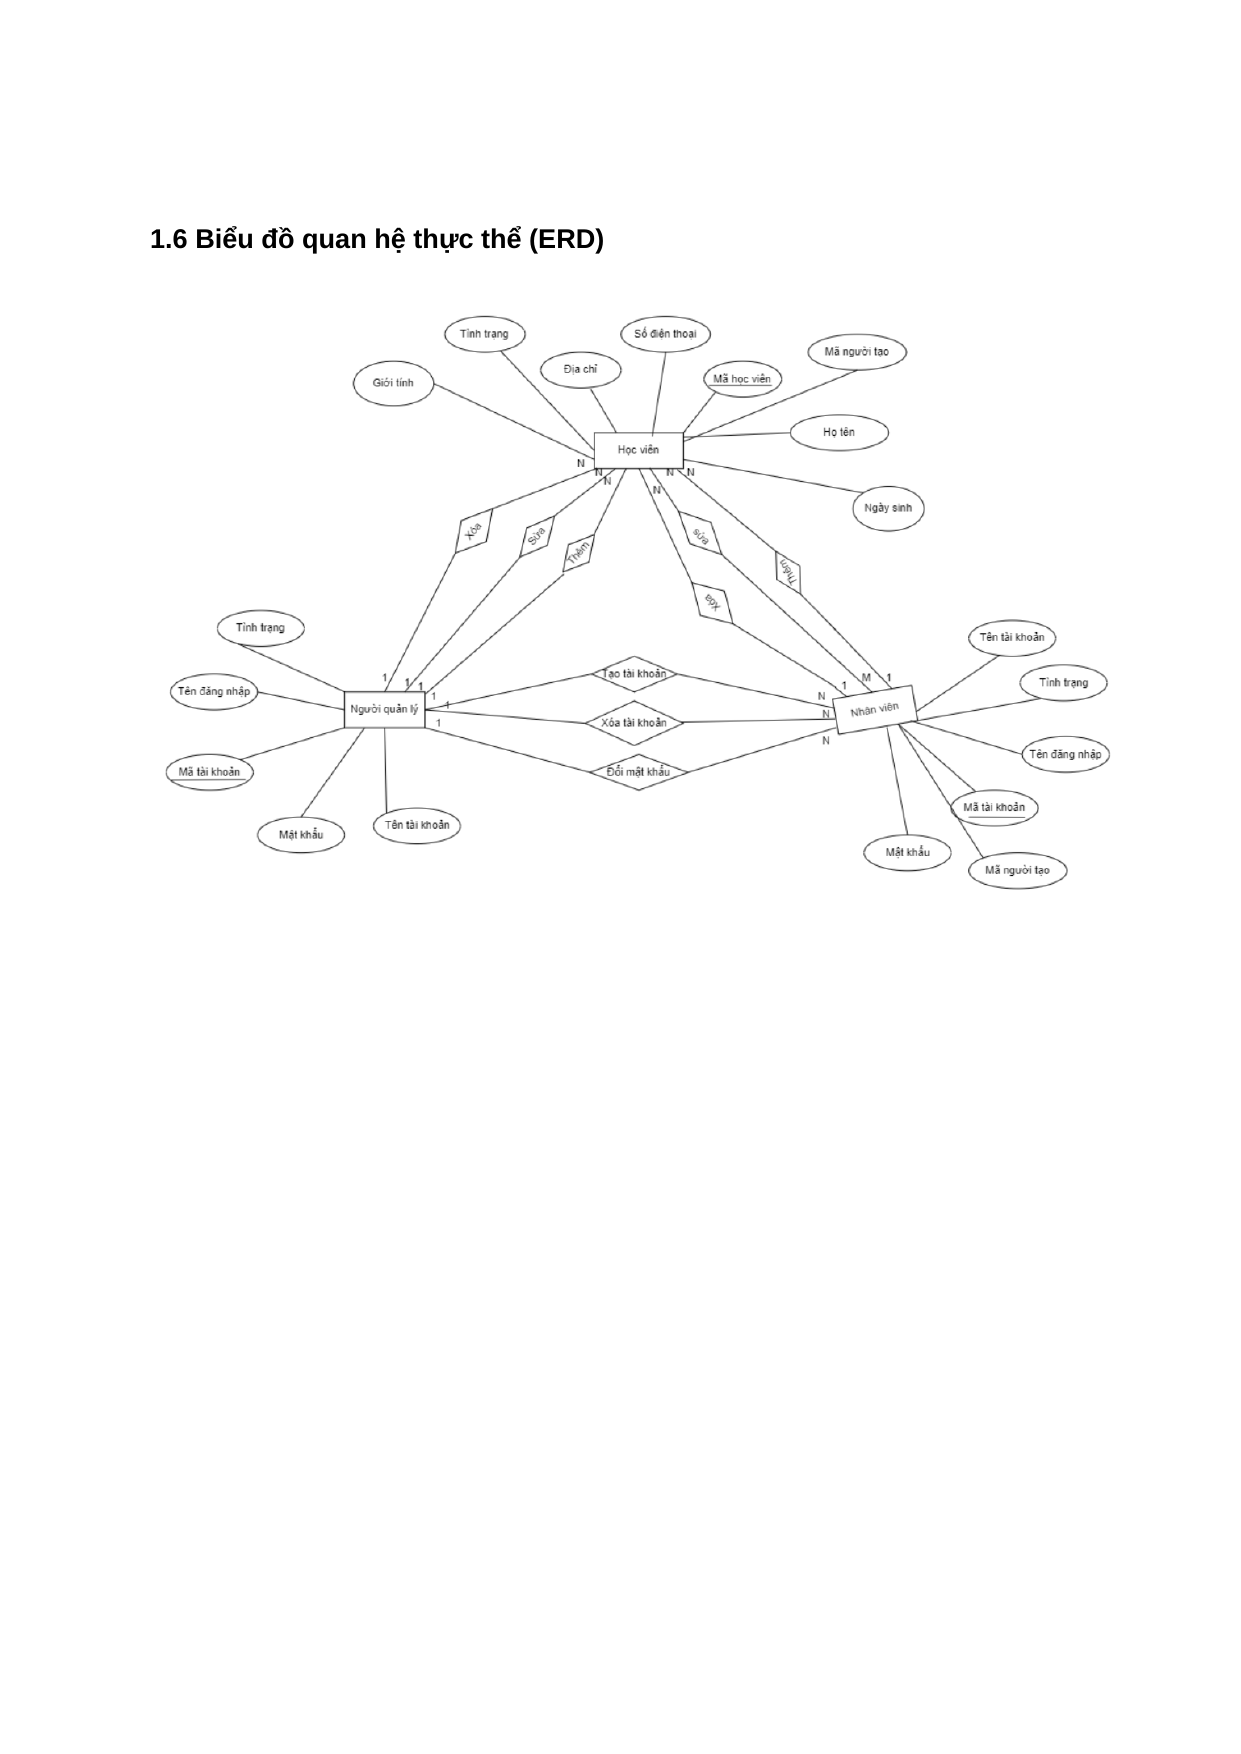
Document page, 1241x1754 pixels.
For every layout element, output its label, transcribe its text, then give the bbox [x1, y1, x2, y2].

picture [150, 302, 1125, 902]
subtitle 1.6 Biểu đồ quan hệ thực thể (ERD) [150, 223, 1090, 255]
